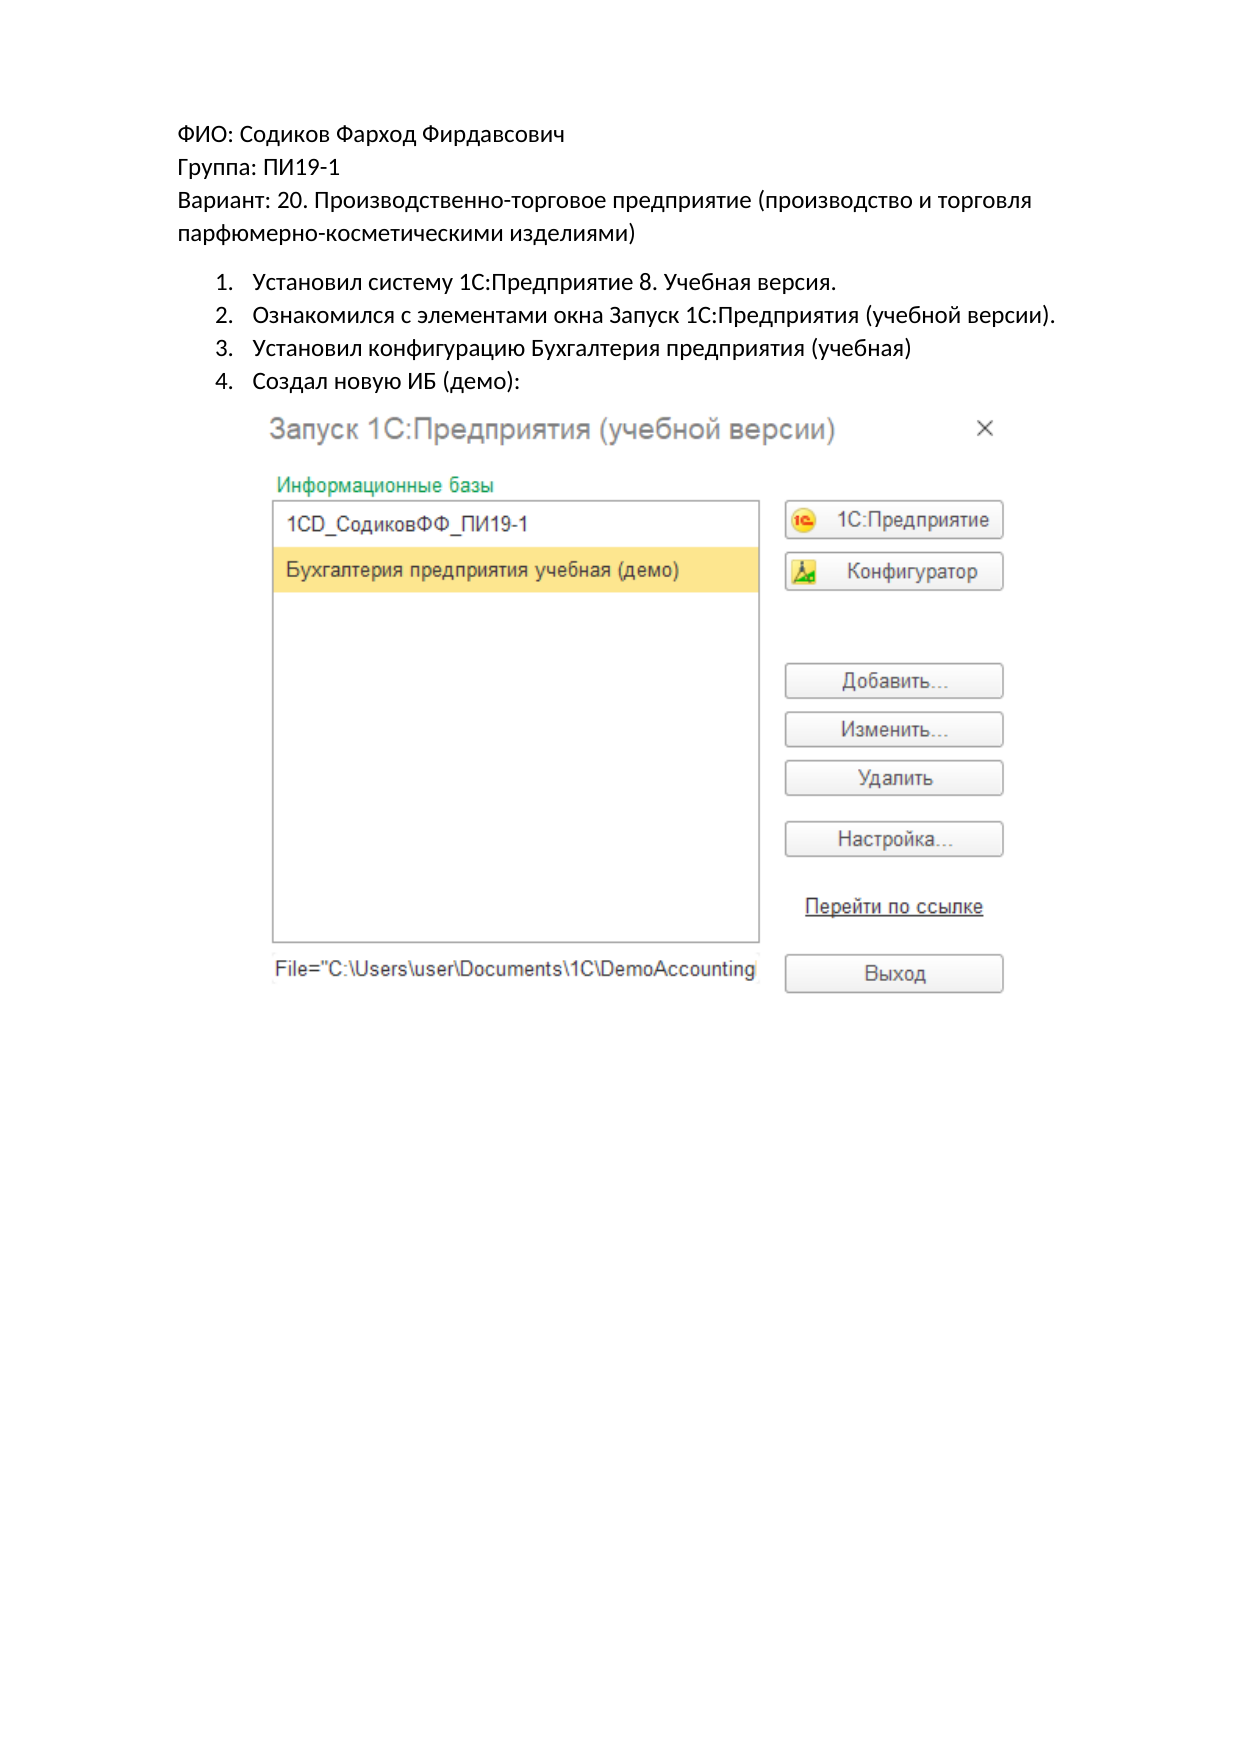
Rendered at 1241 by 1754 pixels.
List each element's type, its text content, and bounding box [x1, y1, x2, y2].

picture [252, 397, 1015, 1006]
list Установил конфигурацию Бухгалтерия предприятия (учебная) [215, 332, 1152, 363]
list Установил систему 1С:Предприятие 8. Учебная версия. [215, 266, 1152, 297]
text ФИО: Содиков Фарход Фирдавсович Группа: ПИ19-1 Вариант: 20. Производственно-торговое предприятие (производство и торговля парфюмерно-косметическими изделиями) [177, 118, 1152, 247]
list Ознакомился с элементами окна Запуск 1С:Предприятия (учебной версии). [215, 299, 1152, 330]
